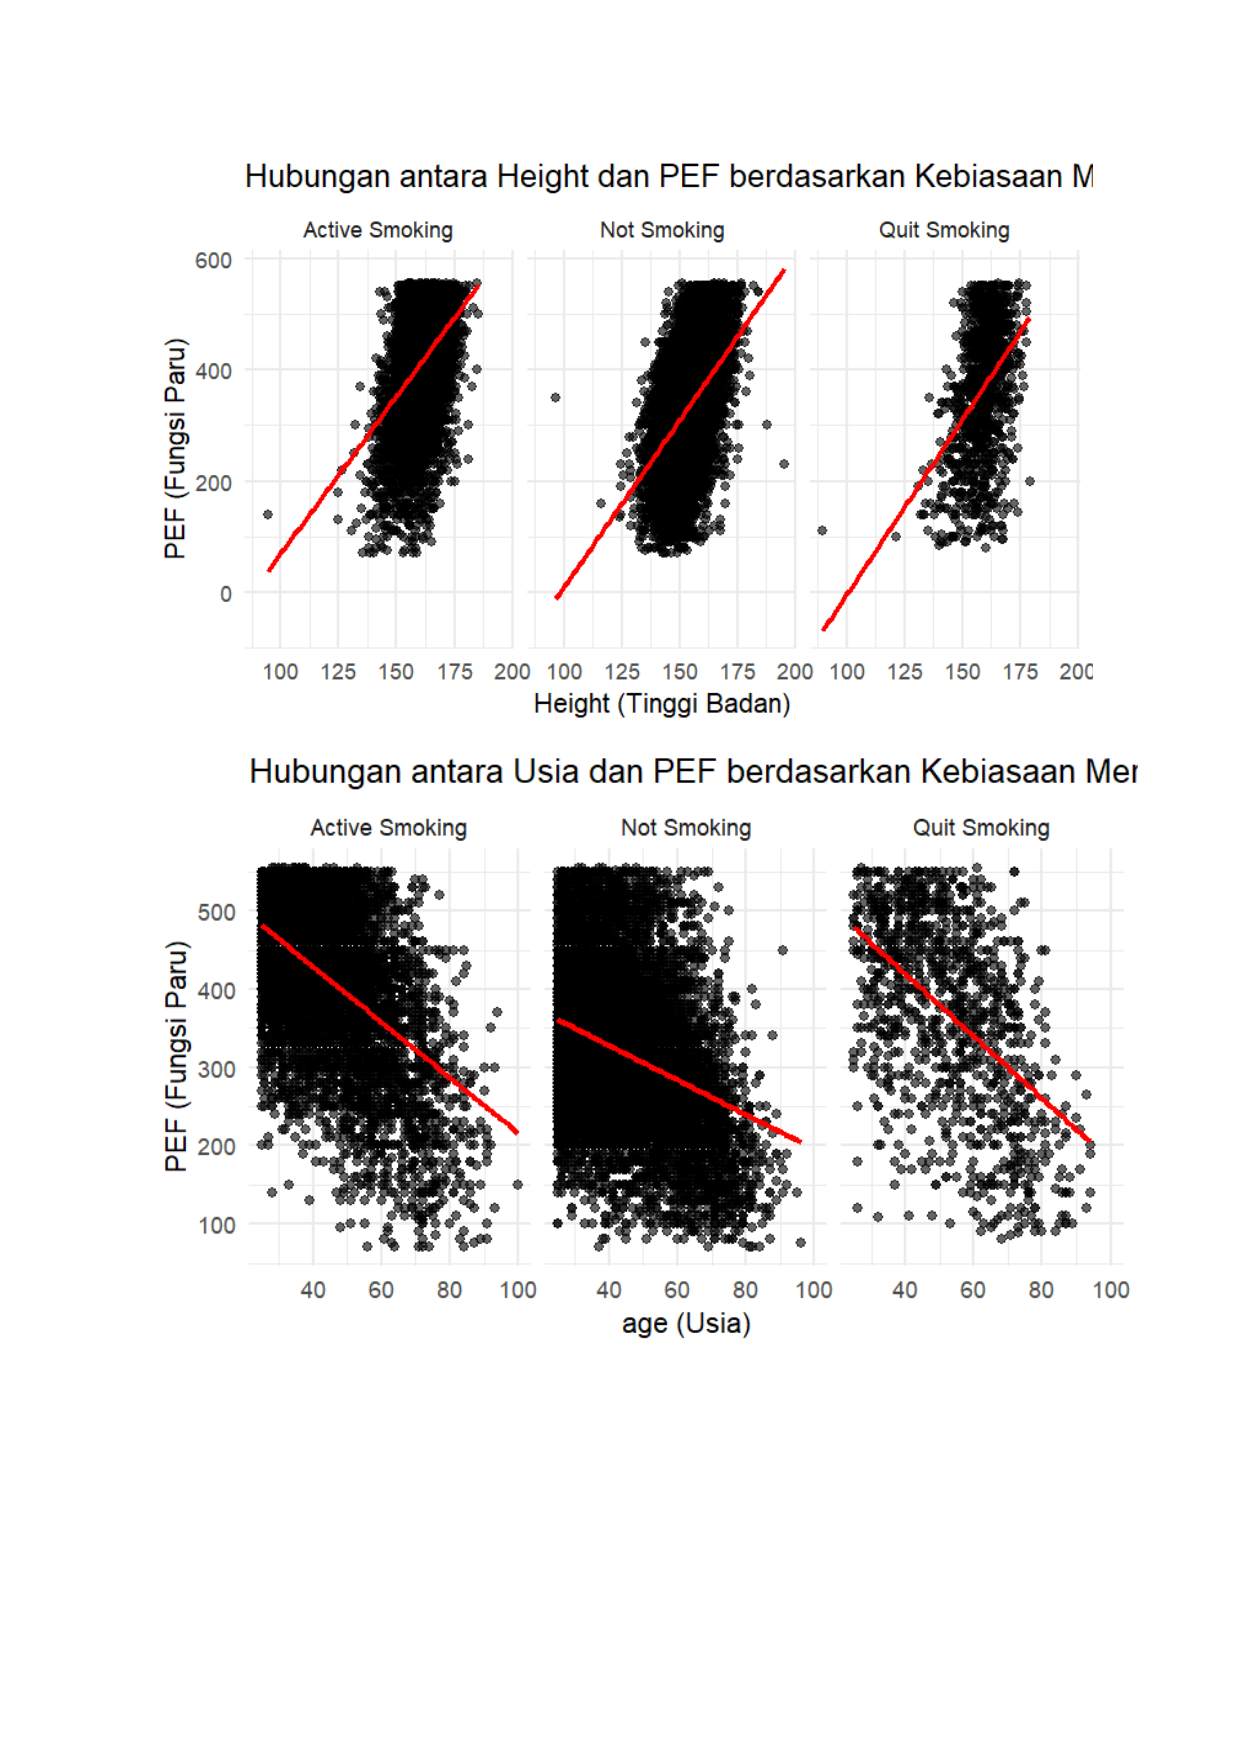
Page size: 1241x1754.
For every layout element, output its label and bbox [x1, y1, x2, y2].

picture [150, 150, 1093, 730]
picture [150, 743, 1138, 1351]
